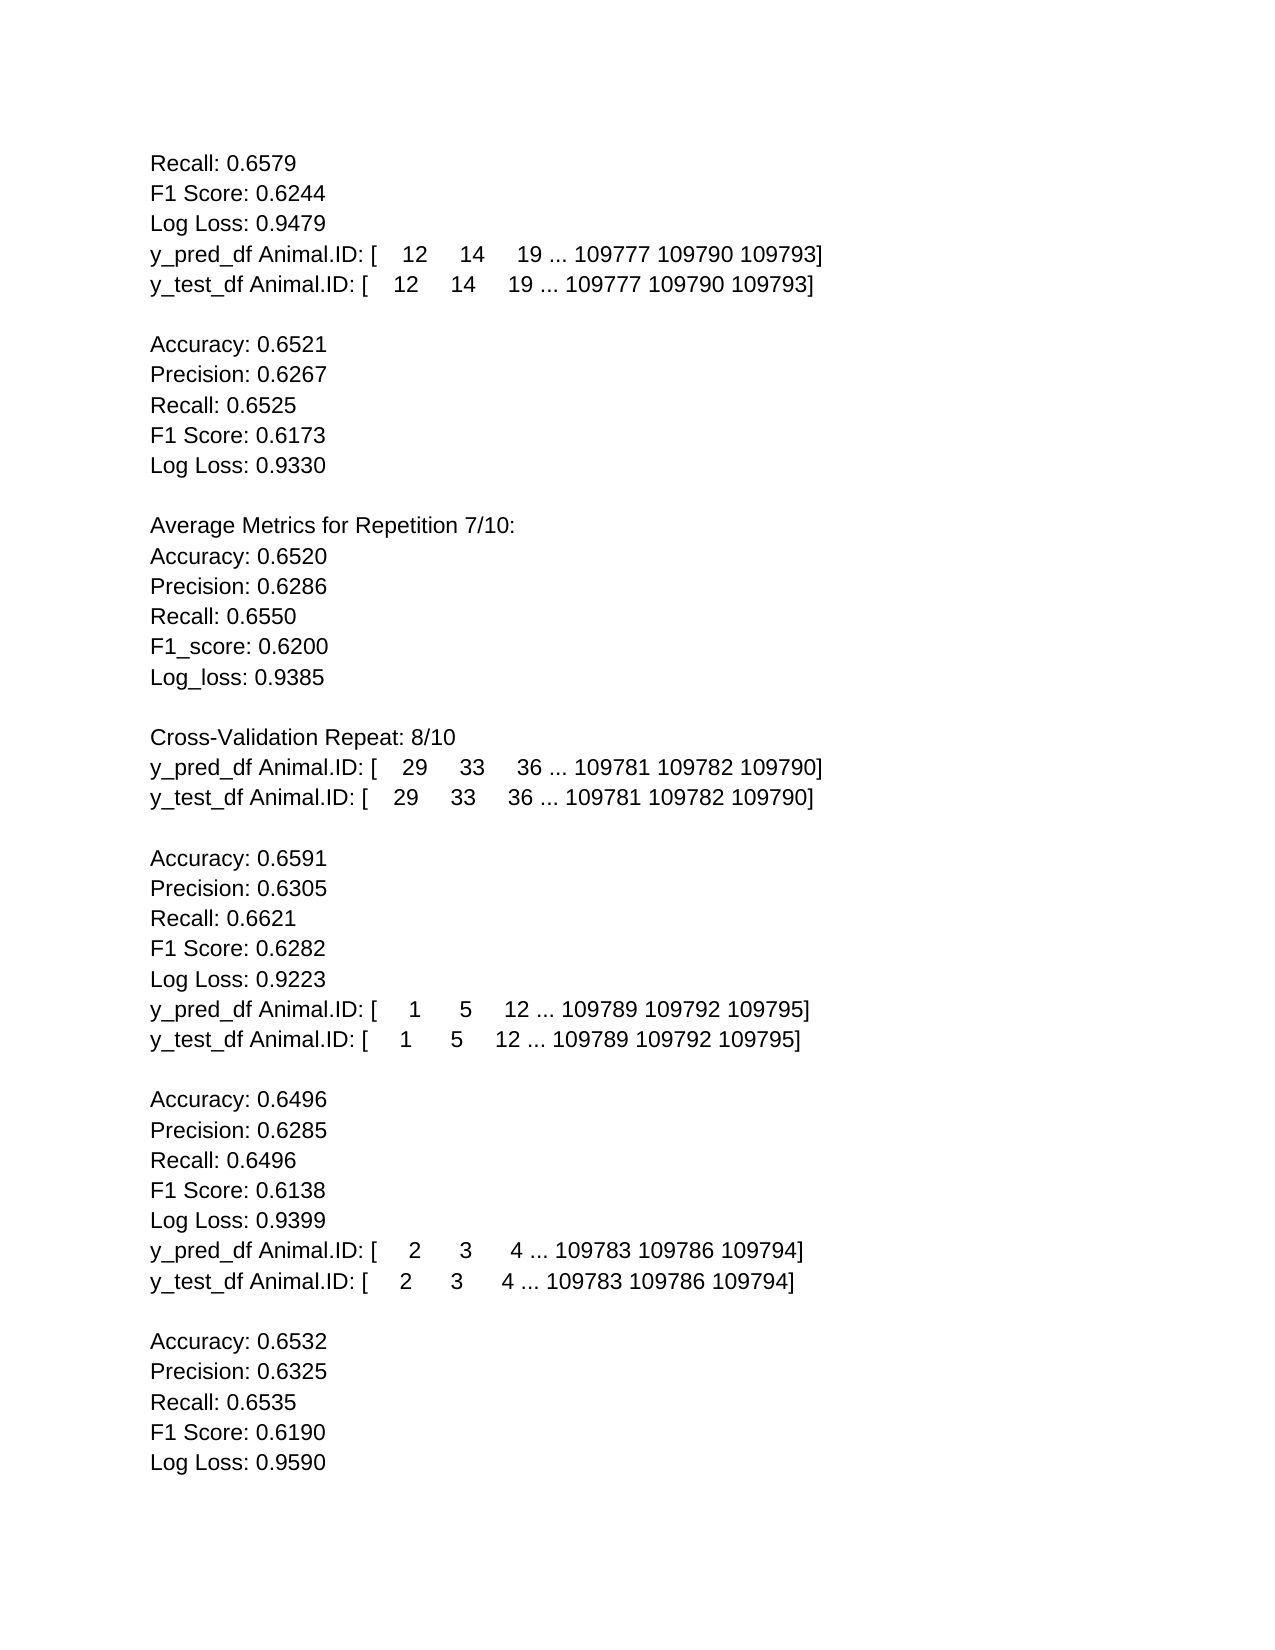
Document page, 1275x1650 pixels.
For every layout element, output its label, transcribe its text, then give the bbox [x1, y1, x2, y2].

text y_pred_df Animal.ID: [ 1 5 12 ... 109789 109792 109795] [150, 996, 1125, 1022]
text y_test_df Animal.ID: [ 29 33 36 ... 109781 109782 109790] [150, 784, 1125, 811]
text Accuracy: 0.6532 [150, 1328, 1125, 1354]
text Log Loss: 0.9399 [150, 1207, 1125, 1234]
text Recall: 0.6525 [150, 392, 1125, 418]
text y_pred_df Animal.ID: [ 2 3 4 ... 109783 109786 109794] [150, 1237, 1125, 1264]
text Log Loss: 0.9479 [150, 210, 1125, 237]
text F1 Score: 0.6244 [150, 180, 1125, 207]
text Precision: 0.6325 [150, 1358, 1125, 1385]
text Precision: 0.6285 [150, 1117, 1125, 1143]
text Precision: 0.6286 [150, 573, 1125, 599]
text Recall: 0.6535 [150, 1388, 1125, 1415]
text Cross-Validation Repeat: 8/10 [150, 724, 1125, 750]
text y_pred_df Animal.ID: [ 29 33 36 ... 109781 109782 109790] [150, 754, 1125, 781]
text y_test_df Animal.ID: [ 1 5 12 ... 109789 109792 109795] [150, 1026, 1125, 1052]
text Recall: 0.6579 [150, 150, 1125, 176]
text Precision: 0.6267 [150, 361, 1125, 388]
text y_test_df Animal.ID: [ 2 3 4 ... 109783 109786 109794] [150, 1268, 1125, 1294]
text F1_score: 0.6200 [150, 633, 1125, 660]
text Log_loss: 0.9385 [150, 663, 1125, 690]
text Accuracy: 0.6496 [150, 1086, 1125, 1113]
text F1 Score: 0.6138 [150, 1177, 1125, 1203]
text Average Metrics for Repetition 7/10: [150, 512, 1125, 539]
text y_pred_df Animal.ID: [ 12 14 19 ... 109777 109790 109793] [150, 241, 1125, 267]
text F1 Score: 0.6190 [150, 1419, 1125, 1445]
text F1 Score: 0.6282 [150, 935, 1125, 962]
text y_test_df Animal.ID: [ 12 14 19 ... 109777 109790 109793] [150, 271, 1125, 297]
text Recall: 0.6496 [150, 1147, 1125, 1173]
text Recall: 0.6550 [150, 603, 1125, 629]
text F1 Score: 0.6173 [150, 422, 1125, 448]
text Log Loss: 0.9330 [150, 452, 1125, 478]
text Precision: 0.6305 [150, 875, 1125, 901]
text Accuracy: 0.6520 [150, 543, 1125, 569]
text Accuracy: 0.6591 [150, 845, 1125, 871]
text Log Loss: 0.9590 [150, 1449, 1125, 1475]
text Recall: 0.6621 [150, 905, 1125, 932]
text Accuracy: 0.6521 [150, 331, 1125, 358]
text Log Loss: 0.9223 [150, 966, 1125, 992]
